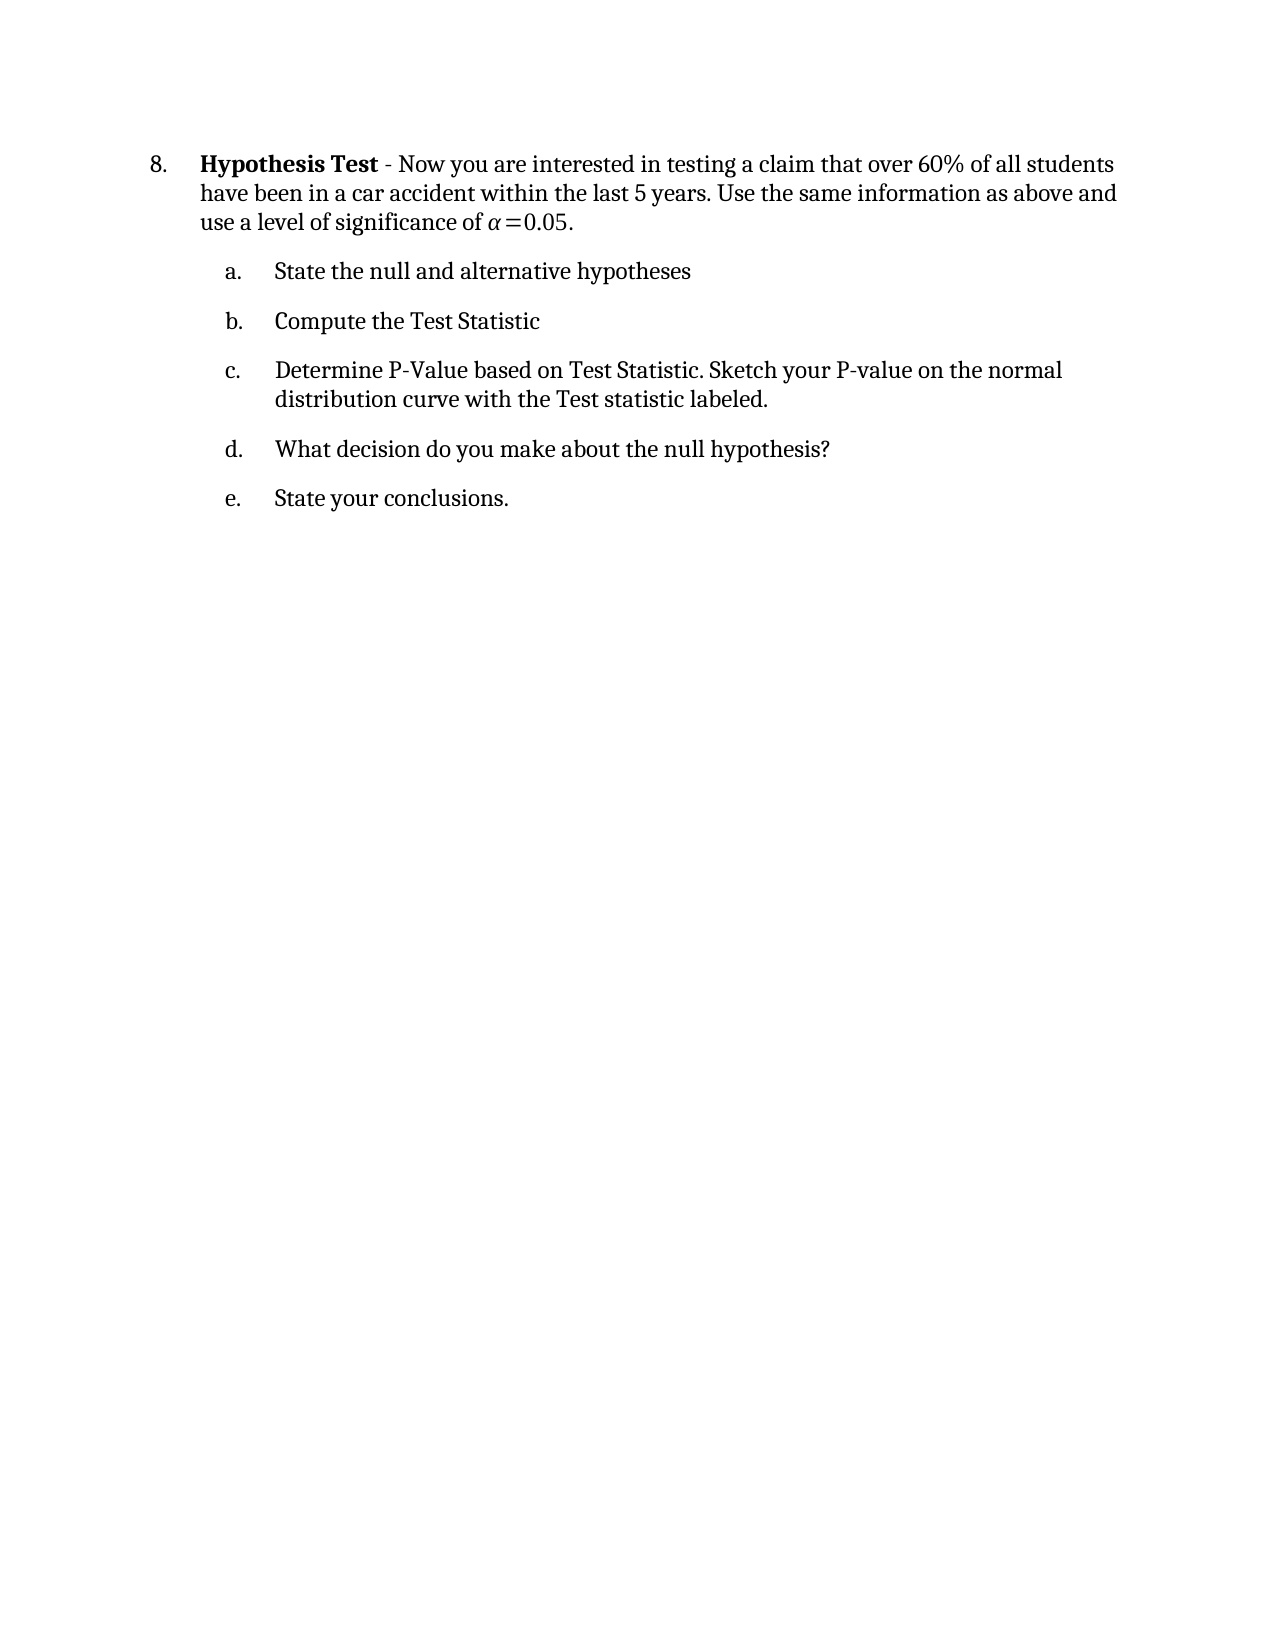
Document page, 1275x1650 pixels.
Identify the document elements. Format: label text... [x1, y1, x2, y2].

list State the null and alternative hypotheses [225, 257, 1125, 286]
list Hypothesis Test - Now you are interested in testing a claim that over 60% of all students have been in a car accident within the last 5 years. Use the same information as above and use a level of significance of . [150, 150, 1125, 236]
list Determine P-Value based on Test Statistic. Sketch your P-value on the normal distribution curve with the Test statistic labeled. [225, 356, 1125, 414]
list Compute the Test Statistic [225, 307, 1125, 335]
list What decision do you make about the null hypothesis? [225, 434, 1125, 463]
list State your conclusions. [225, 484, 1125, 513]
